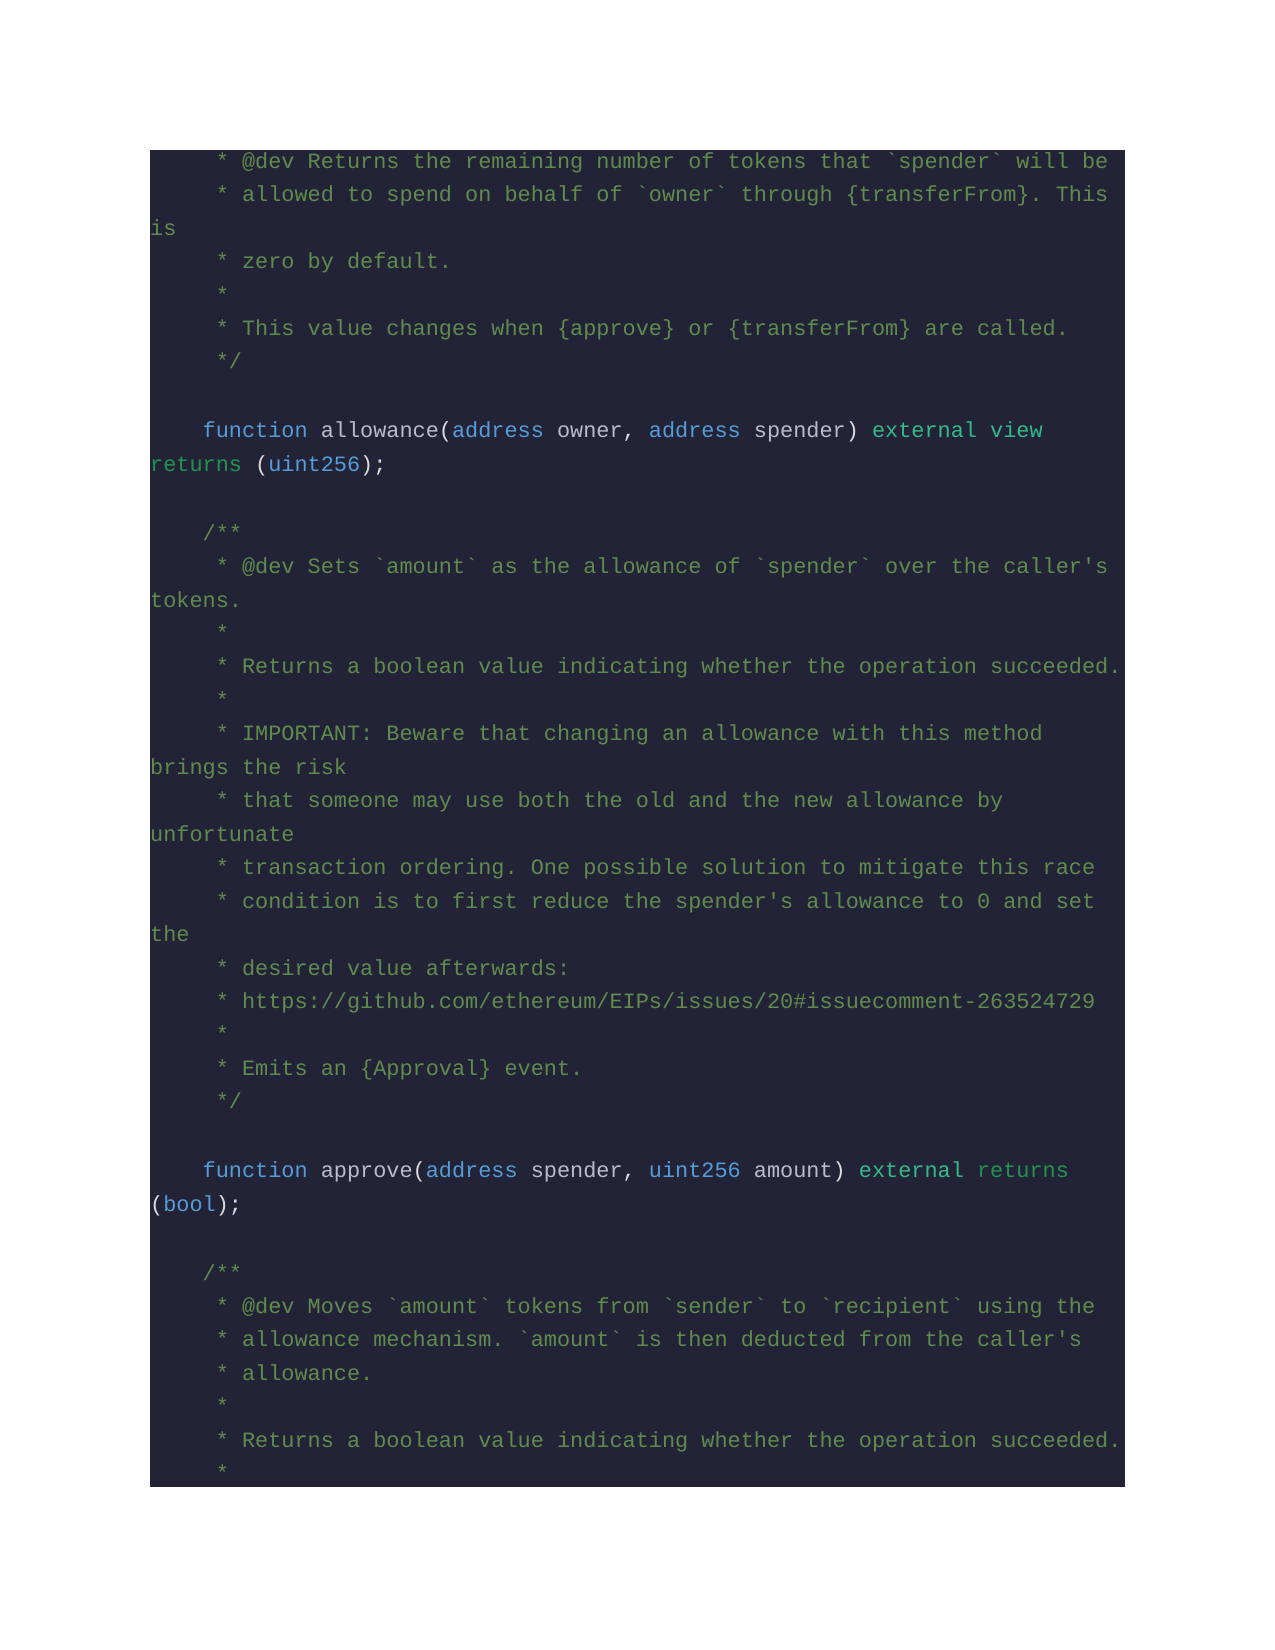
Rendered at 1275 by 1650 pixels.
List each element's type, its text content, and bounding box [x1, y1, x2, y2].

text * [150, 1023, 1125, 1048]
text * Returns a boolean value indicating whether the operation succeeded. [150, 656, 1125, 681]
text * @dev Returns the remaining number of tokens that `spender` will be [150, 150, 1125, 175]
text function allowance(address owner, address spender) external view returns (uint256); [150, 419, 1125, 478]
text * allowance mechanism. `amount` is then deducted from the caller's [150, 1329, 1125, 1353]
text function approve(address spender, uint256 amount) external returns (bool); [150, 1159, 1125, 1218]
text /** [150, 1262, 1125, 1287]
text /** [150, 522, 1125, 547]
text * @dev Sets `amount` as the allowance of `spender` over the caller's tokens. [150, 555, 1125, 614]
text * desired value afterwards: [150, 957, 1125, 981]
text * [150, 689, 1125, 714]
text */ [150, 351, 1125, 375]
text * [150, 1462, 1125, 1487]
text * [150, 622, 1125, 647]
text * allowed to spend on behalf of `owner` through {transferFrom}. This is [150, 183, 1125, 242]
text * Emits an {Approval} event. [150, 1057, 1125, 1082]
text * This value changes when {approve} or {transferFrom} are called. [150, 317, 1125, 342]
text * transaction ordering. One possible solution to mitigate this race [150, 856, 1125, 881]
text * @dev Moves `amount` tokens from `sender` to `recipient` using the [150, 1295, 1125, 1320]
text * IMPORTANT: Beware that changing an allowance with this method brings the risk [150, 723, 1125, 781]
text * condition is to first reduce the spender's allowance to 0 and set the [150, 890, 1125, 948]
text */ [150, 1090, 1125, 1115]
text * zero by default. [150, 250, 1125, 275]
text * Returns a boolean value indicating whether the operation succeeded. [150, 1429, 1125, 1454]
text * [150, 284, 1125, 308]
text * allowance. [150, 1362, 1125, 1387]
text * that someone may use both the old and the new allowance by unfortunate [150, 789, 1125, 848]
text * https://github.com/ethereum/EIPs/issues/20#issuecomment-263524729 [150, 990, 1125, 1015]
text * [150, 1396, 1125, 1420]
